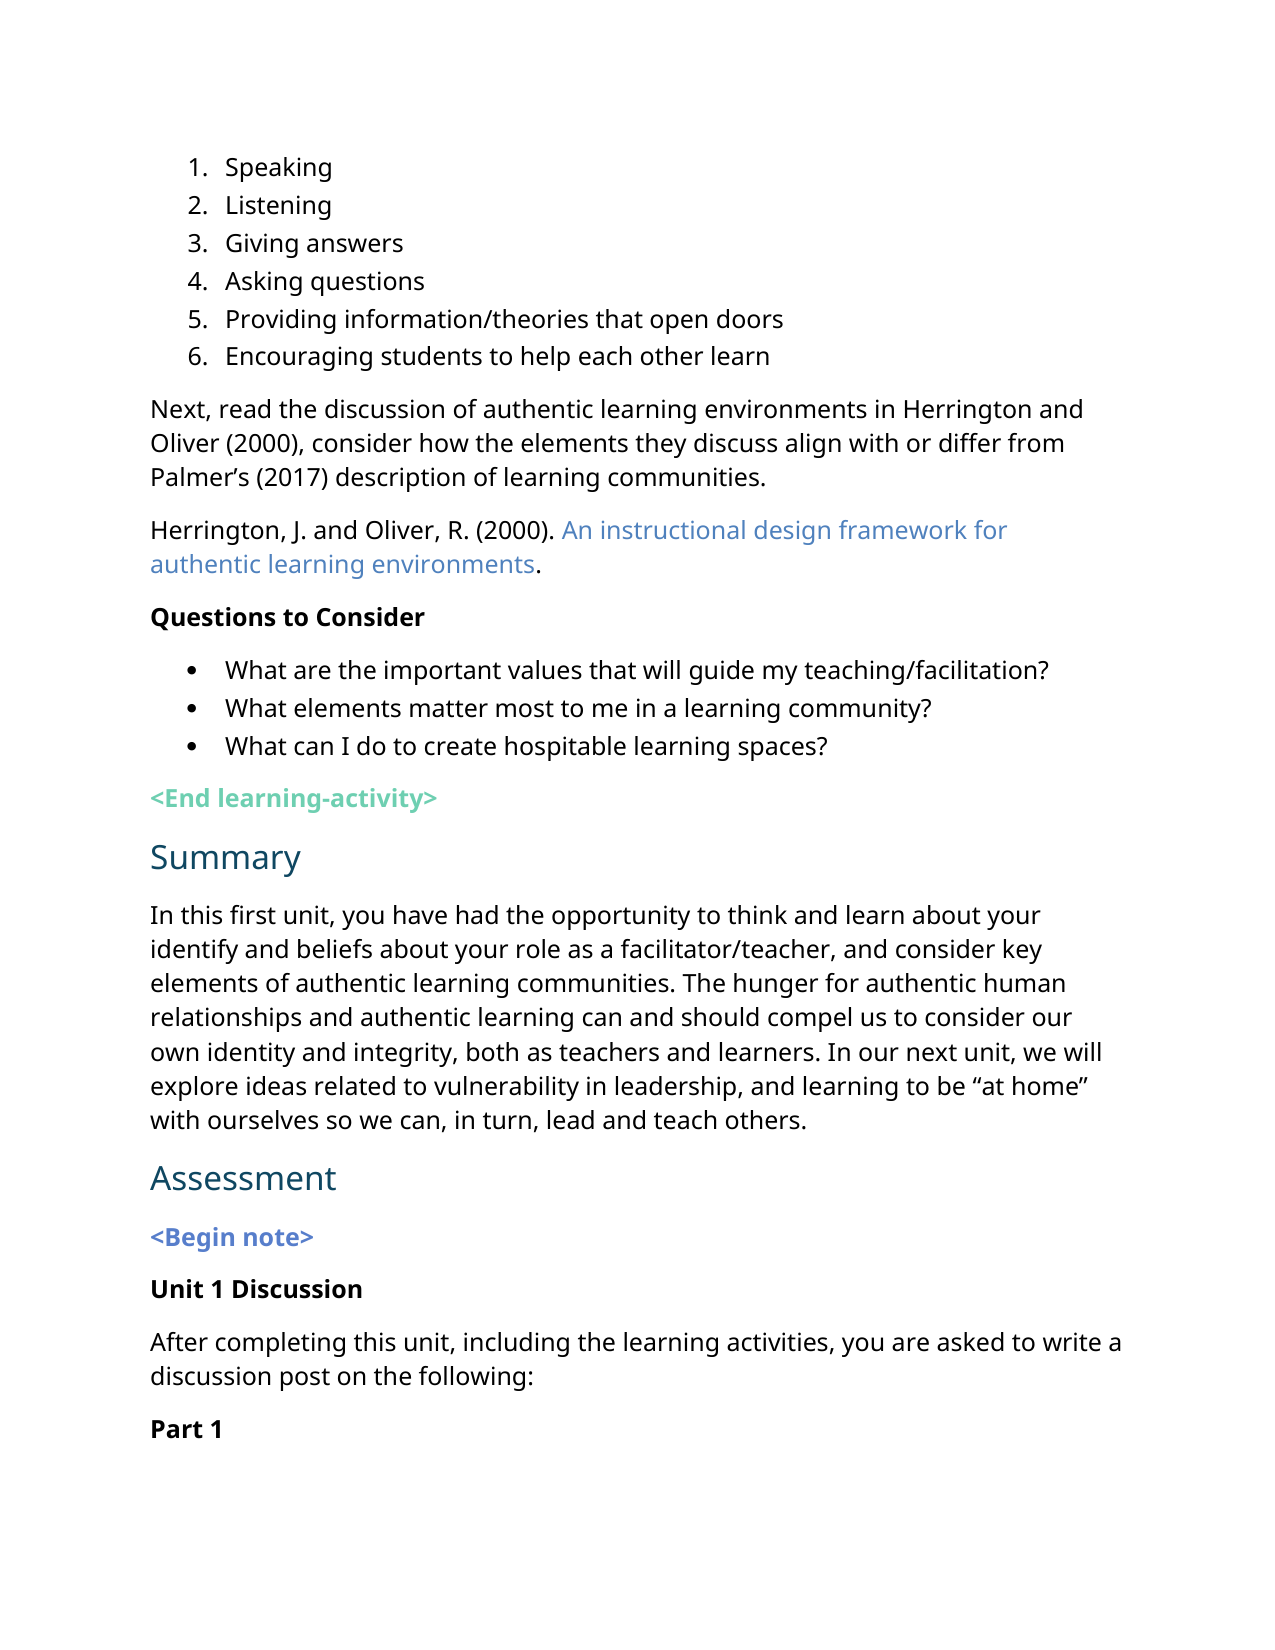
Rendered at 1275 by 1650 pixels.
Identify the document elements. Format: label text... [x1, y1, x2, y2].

text Questions to Consider [150, 600, 1125, 634]
text After completing this unit, including the learning activities, you are asked to write a discussion post on the following: [150, 1325, 1125, 1393]
list What are the important values that will guide my teaching/facilitation? [187, 652, 1125, 687]
text Part 1 [150, 1412, 1125, 1446]
list Listening [187, 188, 1125, 222]
subtitle Assessment [150, 1155, 1125, 1201]
list What can I do to create hospitable learning spaces? [187, 728, 1125, 762]
text <Begin note> [150, 1219, 1125, 1253]
list Giving answers [187, 226, 1125, 260]
list Asking questions [187, 263, 1125, 297]
list Encouraging students to help each other learn [187, 339, 1125, 373]
subtitle Summary [150, 834, 1125, 879]
text Next, read the discussion of authentic learning environments in Herrington and Oliver (2000), consider how the elements they discuss align with or differ from Palmer’s (2017) description of learning communities. [150, 392, 1125, 494]
list Speaking [187, 150, 1125, 184]
text Herrington, J. and Oliver, R. (2000). An instructional design framework for authentic learning environments. [150, 513, 1125, 581]
text Unit 1 Discussion [150, 1272, 1125, 1306]
text <End learning-activity> [150, 781, 1125, 815]
list Providing information/theories that open doors [187, 301, 1125, 335]
list What elements matter most to me in a learning community? [187, 690, 1125, 724]
text In this first unit, you have had the opportunity to think and learn about your identify and beliefs about your role as a facilitator/teacher, and consider key elements of authentic learning communities. The hunger for authentic human relationships and authentic learning can and should compel us to consider our own identity and integrity, both as teachers and learners. In our next unit, we will explore ideas related to vulnerability in leadership, and learning to be “at home” with ourselves so we can, in turn, lead and teach others. [150, 898, 1125, 1136]
